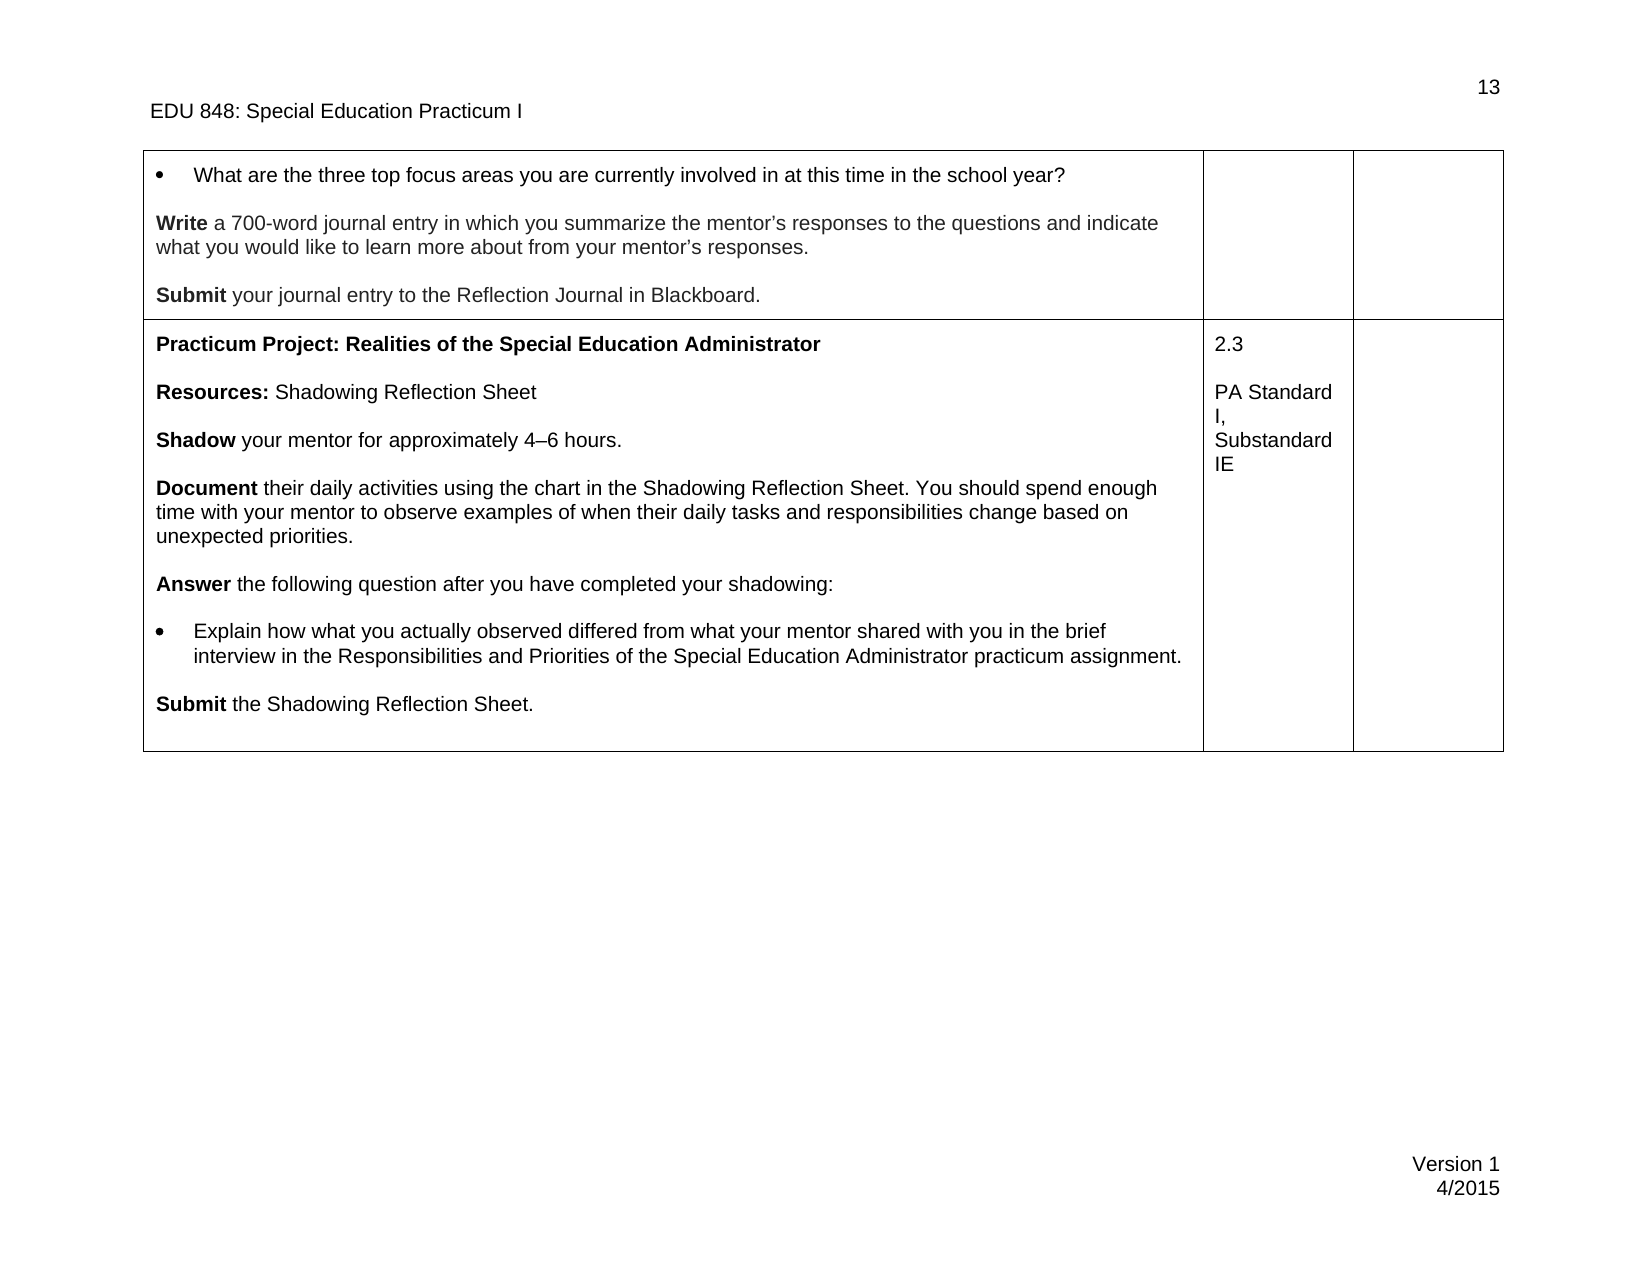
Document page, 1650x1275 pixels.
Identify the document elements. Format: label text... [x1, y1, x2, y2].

table_cell [1354, 151, 1503, 319]
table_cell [144, 151, 1203, 319]
table_cell Practicum Project: Realities of the Special Education Administrator Resources: Shadowing Reflection Sheet Shadow your mentor for approximately 4–6 hours. Document their daily activities using the chart in the Shadowing Reflection Sheet. You should spend enough time with your mentor to observe examples of when their daily tasks and responsibilities change based on unexpected priorities. Answer the following question after you have completed your shadowing: Explain how what you actually observed differed from what your mentor shared with you in the brief interview in the Responsibilities and Priorities of the Special Education Administrator practicum assignment. Submit the Shadowing Reflection Sheet. [144, 320, 1203, 751]
table_cell 2.3 PA Standard I, Substandard IE [1204, 320, 1353, 751]
table_cell [1354, 320, 1503, 751]
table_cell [1204, 151, 1353, 319]
